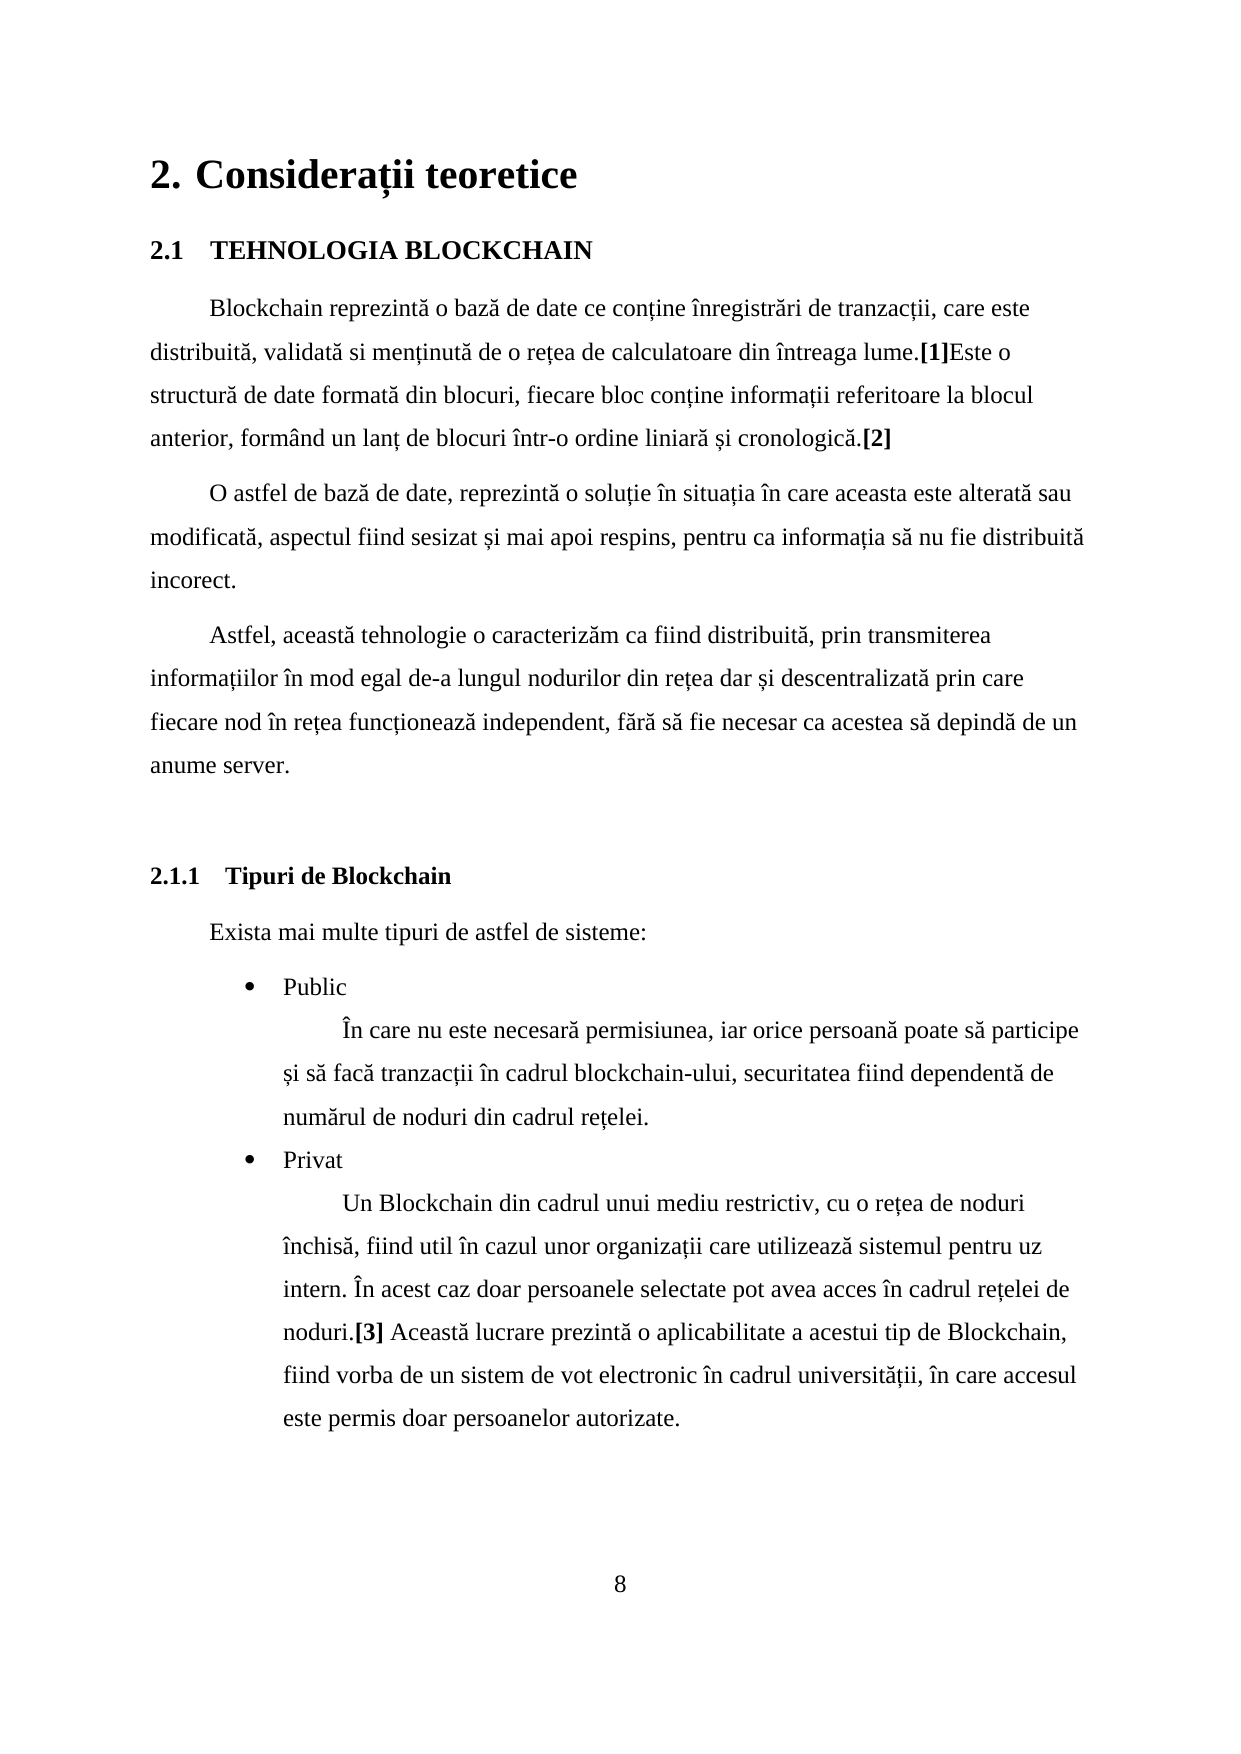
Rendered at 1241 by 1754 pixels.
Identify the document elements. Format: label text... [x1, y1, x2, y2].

subtitle Tipuri de Blockchain [150, 861, 1090, 890]
text Astfel, această tehnologie o caracterizăm ca fiind distribuită, prin transmiterea informațiilor în mod egal de-a lungul nodurilor din rețea dar și descentralizată prin care fiecare nod în rețea funcționează independent, fără să fie necesar ca acestea să depindă de un anume server. [150, 620, 1090, 778]
text Blockchain reprezintă o bază de date ce conține înregistrări de tranzacții, care este distribuită, validată si menținută de o rețea de calculatoare din întreaga lume.[1]Este o structură de date formată din blocuri, fiecare bloc conține informații referitoare la blocul anterior, formând un lanț de blocuri într-o ordine liniară și cronologică.[2] [150, 293, 1090, 452]
subtitle TEHNOLOGIA BLOCKCHAIN [150, 234, 1090, 266]
list Un Blockchain din cadrul unui mediu restrictiv, cu o rețea de noduri închisă, fiind util în cazul unor organizații care utilizează sistemul pentru uz intern. În acest caz doar persoanele selectate pot avea acces în cadrul rețelei de noduri.[3] Această lucrare prezintă o aplicabilitate a acestui tip de Blockchain, fiind vorba de un sistem de vot electronic în cadrul universității, în care accesul este permis doar persoanelor autorizate. [283, 1188, 1090, 1432]
list Public [245, 972, 1090, 1001]
subtitle Considerații teoretice [150, 150, 1090, 198]
text Exista mai multe tipuri de astfel de sisteme: [150, 917, 1090, 945]
list În care nu este necesară permisiunea, iar orice persoană poate să participe și să facă tranzacții în cadrul blockchain-ului, securitatea fiind dependentă de numărul de noduri din cadrul rețelei. [283, 1015, 1090, 1130]
text O astfel de bază de date, reprezintă o soluție în situația în care aceasta este alterată sau modificată, aspectul fiind sesizat și mai apoi respins, pentru ca informația să nu fie distribuită incorect. [150, 478, 1090, 593]
list Privat [245, 1145, 1090, 1173]
